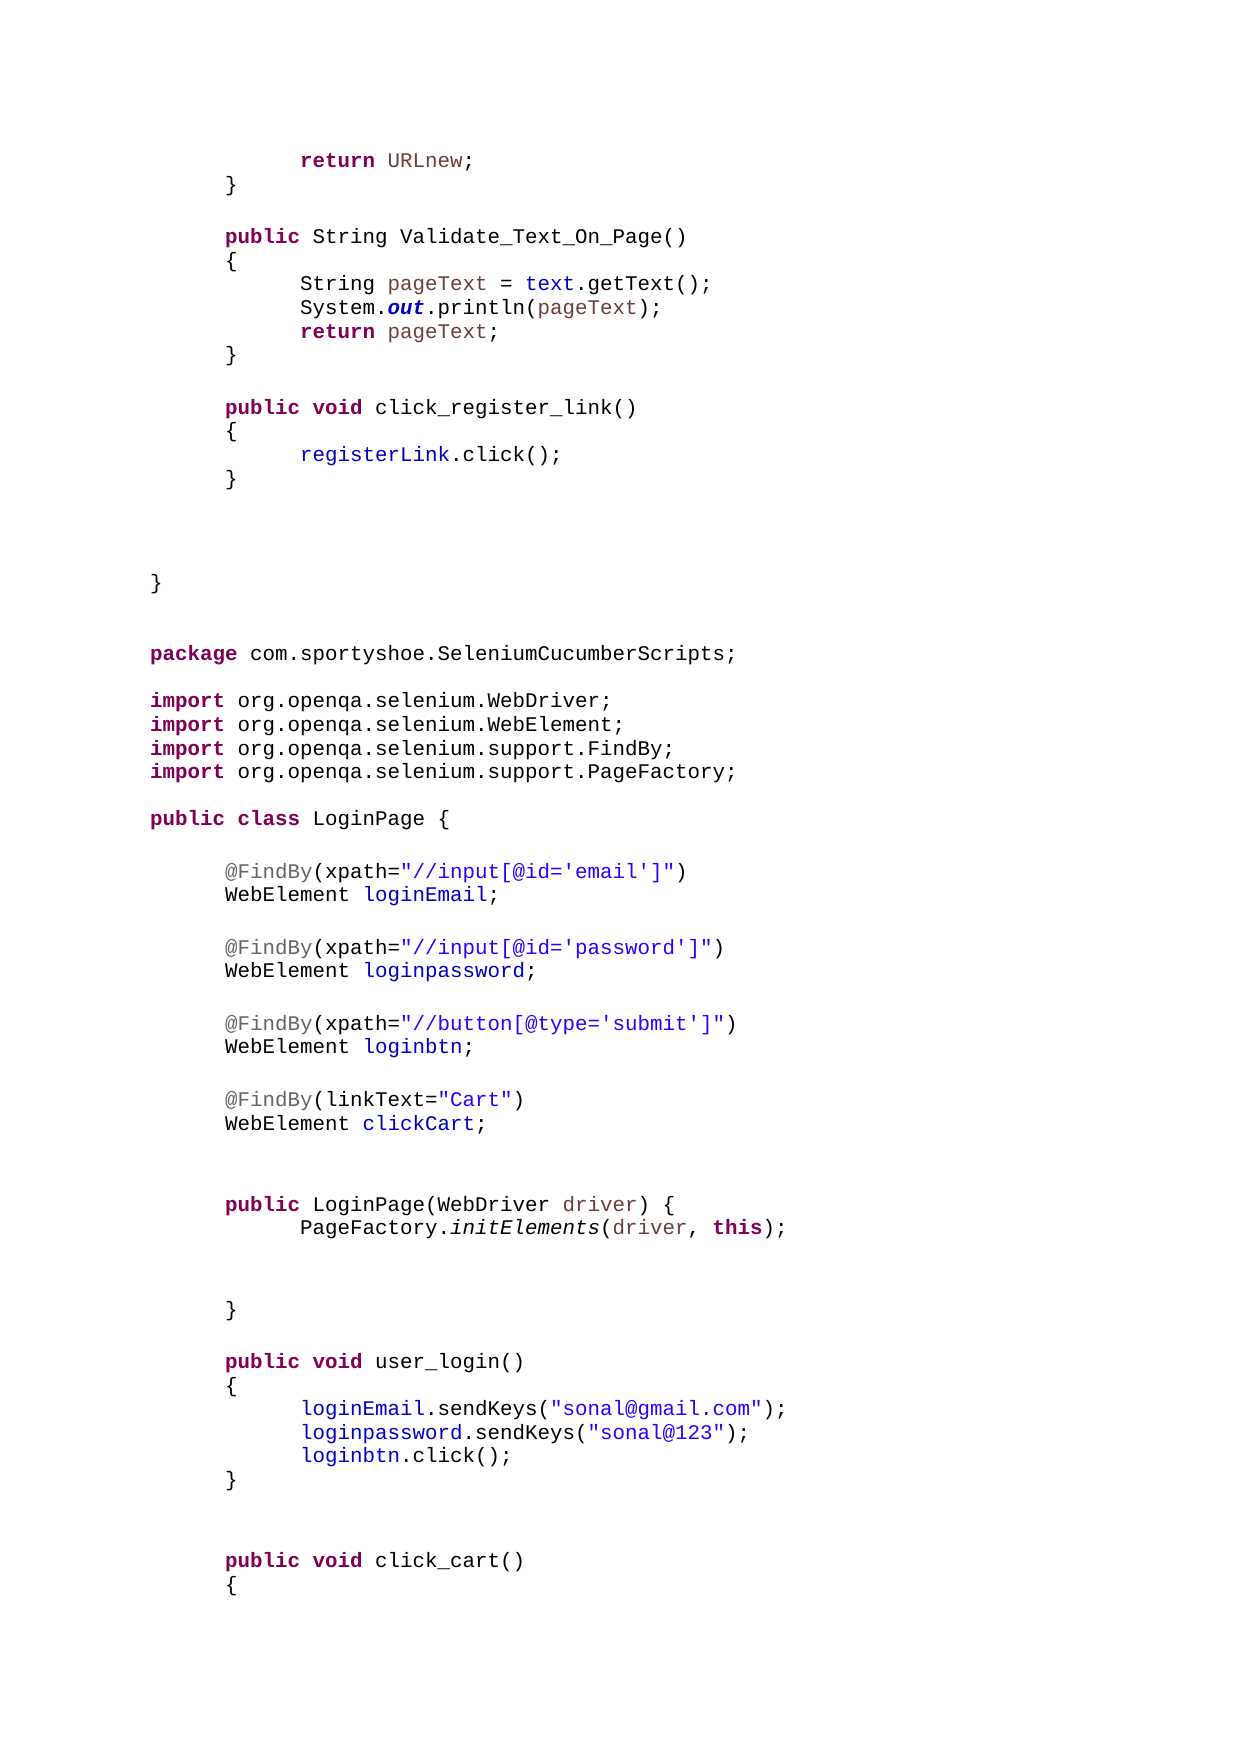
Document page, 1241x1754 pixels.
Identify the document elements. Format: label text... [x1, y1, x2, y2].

text public void user_login() [150, 1351, 1090, 1374]
text WebElement loginEmail; [150, 884, 1090, 908]
text System.out.println(pageText); [150, 297, 1090, 321]
text } [150, 174, 1090, 197]
text PageFactory.initElements(driver, this); [150, 1217, 1090, 1241]
text public LoginPage(WebDriver driver) { [150, 1194, 1090, 1217]
text } [150, 468, 1090, 491]
text import org.openqa.selenium.WebElement; [150, 714, 1090, 737]
text WebElement loginpassword; [150, 961, 1090, 984]
text public void click_cart() [150, 1550, 1090, 1574]
text loginEmail.sendKeys("sonal@gmail.com"); [150, 1398, 1090, 1422]
text } [150, 1298, 1090, 1322]
text } [150, 572, 1090, 596]
text public String Validate_Text_On_Page() [150, 226, 1090, 250]
text loginbtn.click(); [150, 1446, 1090, 1469]
text return URLnew; [150, 150, 1090, 174]
text @FindBy(xpath="//input[@id='password']") [150, 937, 1090, 961]
text import org.openqa.selenium.WebDriver; [150, 690, 1090, 714]
text WebElement loginbtn; [150, 1037, 1090, 1060]
text @FindBy(xpath="//button[@type='submit']") [150, 1013, 1090, 1037]
text package com.sportyshoe.SeleniumCucumberScripts; [150, 643, 1090, 667]
text { [150, 1574, 1090, 1598]
text import org.openqa.selenium.support.FindBy; [150, 737, 1090, 761]
text registerLink.click(); [150, 444, 1090, 468]
text } [150, 1469, 1090, 1493]
text } [150, 344, 1090, 368]
text public void click_register_link() [150, 397, 1090, 420]
text { [150, 420, 1090, 444]
text String pageText = text.getText(); [150, 273, 1090, 297]
text loginpassword.sendKeys("sonal@123"); [150, 1422, 1090, 1446]
text return pageText; [150, 321, 1090, 344]
text { [150, 250, 1090, 273]
text @FindBy(linkText="Cart") [150, 1089, 1090, 1113]
text import org.openqa.selenium.support.PageFactory; [150, 761, 1090, 785]
text public class LoginPage { [150, 808, 1090, 832]
text { [150, 1374, 1090, 1398]
text @FindBy(xpath="//input[@id='email']") [150, 861, 1090, 884]
text WebElement clickCart; [150, 1113, 1090, 1136]
